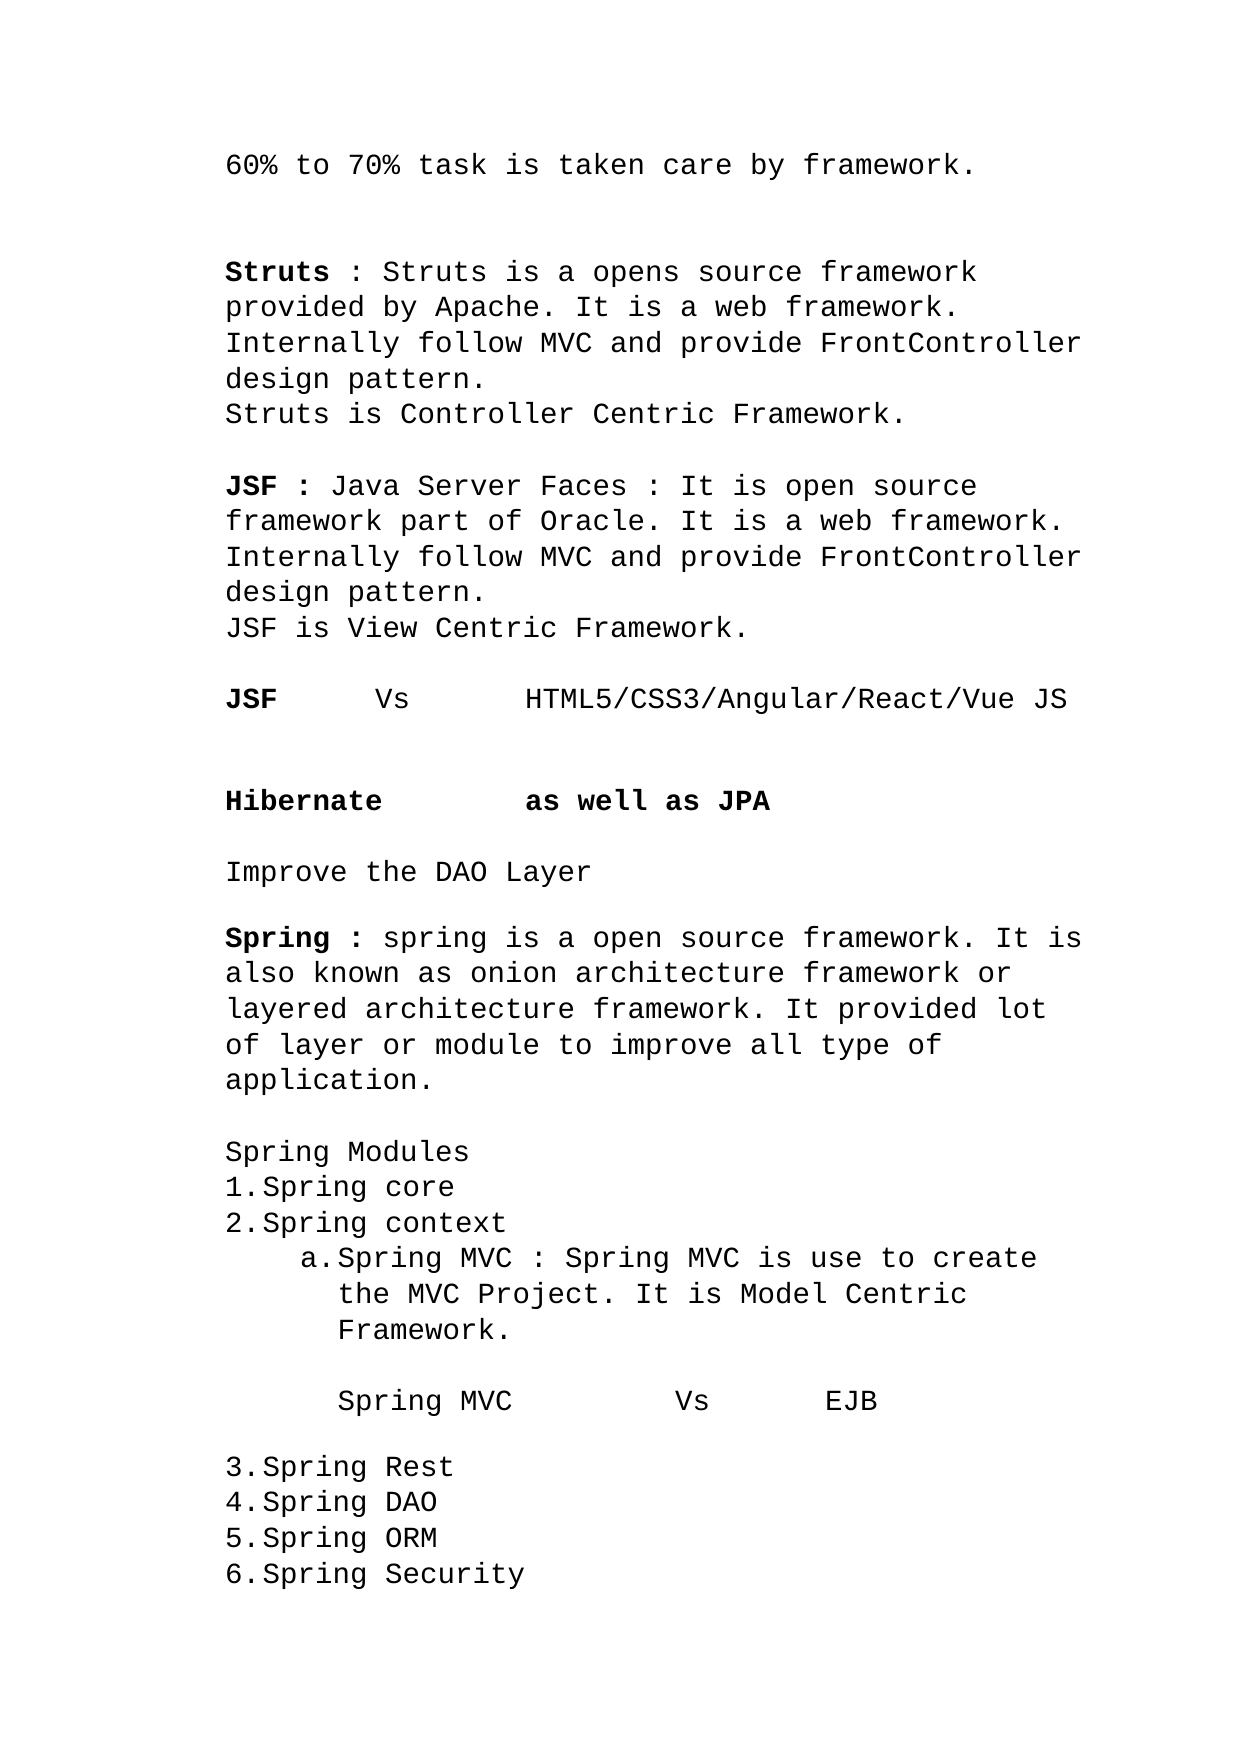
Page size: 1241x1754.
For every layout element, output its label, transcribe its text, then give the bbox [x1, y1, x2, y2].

list JSF Vs HTML5/CSS3/Angular/React/Vue JS [225, 684, 1090, 717]
list Spring Rest [225, 1452, 1090, 1485]
list Spring MVC Vs EJB [337, 1386, 1090, 1419]
list Struts is Controller Centric Framework. [225, 399, 1090, 432]
list Hibernate as well as JPA [225, 786, 1090, 819]
list JSF : Java Server Faces : It is open source framework part of Oracle. It is a web framework. Internally follow MVC and provide FrontController design pattern. [225, 471, 1090, 611]
list JSF is View Centric Framework. [225, 613, 1090, 646]
list Spring DAO [225, 1487, 1090, 1521]
list Struts : Struts is a opens source framework provided by Apache. It is a web framework. Internally follow MVC and provide FrontController design pattern. [225, 257, 1090, 397]
list Spring : spring is a open source framework. It is also known as onion architecture framework or layered architecture framework. It provided lot of layer or module to improve all type of application. [225, 923, 1090, 1098]
list Spring core [225, 1172, 1090, 1205]
list Spring context [225, 1208, 1090, 1241]
list Spring Security [225, 1559, 1090, 1592]
list Spring Modules [225, 1137, 1090, 1170]
list Spring MVC : Spring MVC is use to create the MVC Project. It is Model Centric Framework. [300, 1243, 1090, 1348]
list Improve the DAO Layer [225, 857, 1090, 890]
list 60% to 70% task is taken care by framework. [225, 150, 1090, 183]
list Spring ORM [225, 1523, 1090, 1556]
